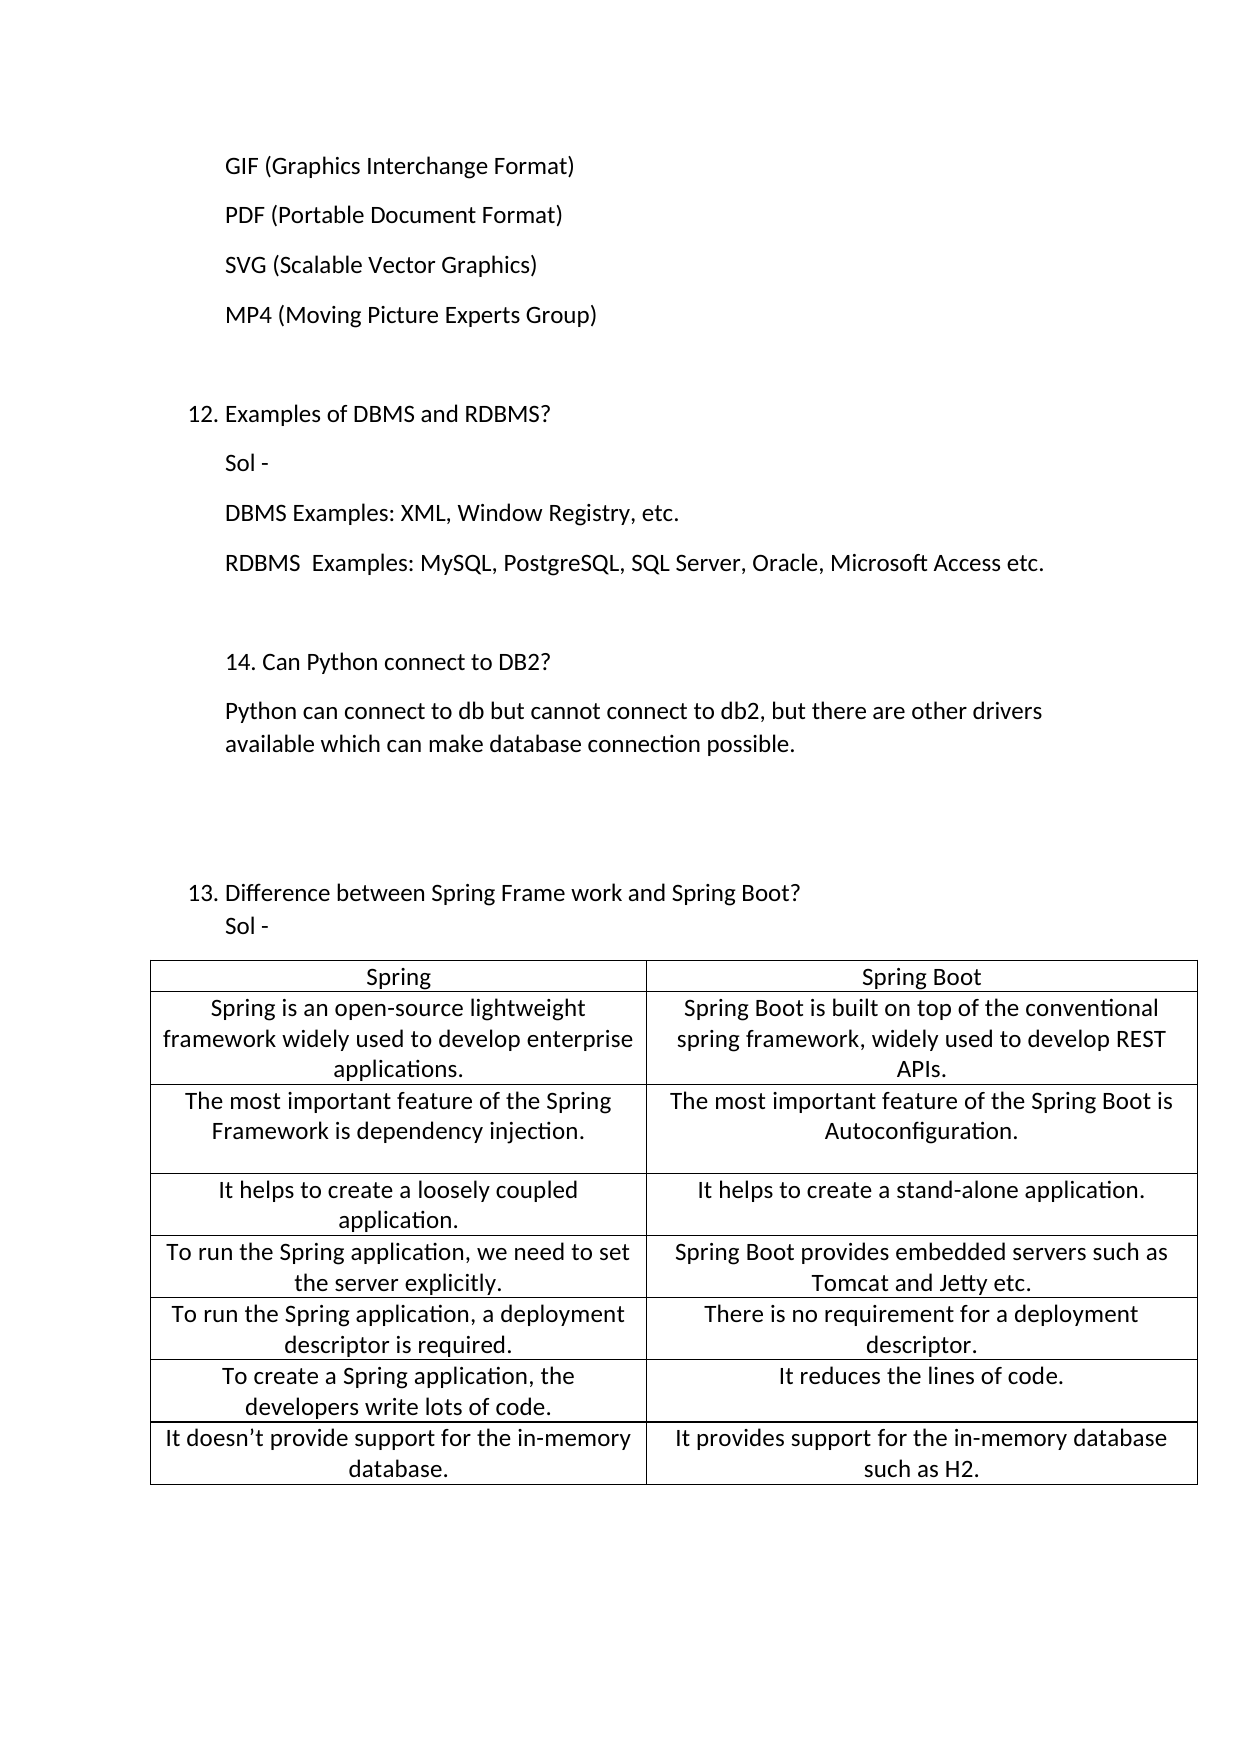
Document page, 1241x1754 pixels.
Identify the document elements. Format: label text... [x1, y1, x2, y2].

table_cell It helps to create a stand-alone application. [647, 1174, 1197, 1235]
table_cell It doesn’t provide support for the in-memory database. [151, 1423, 646, 1483]
text SVG (Scalable Vector Graphics) [225, 249, 1090, 280]
table_header Spring Boot [647, 961, 1197, 991]
table_cell The most important feature of the Spring Boot is Autoconfiguration. [647, 1085, 1197, 1173]
table_cell It provides support for the in-memory database such as H2. [647, 1423, 1197, 1483]
text MP4 (Moving Picture Experts Group) [225, 299, 1090, 329]
text 14. Can Python connect to DB2? [225, 646, 1090, 676]
text GIF (Graphics Interchange Format) [225, 150, 1090, 181]
list Sol - [225, 910, 1090, 941]
text Python can connect to db but cannot connect to db2, but there are other drivers available which can make database connection possible. [225, 695, 1090, 759]
table_cell To create a Spring application, the developers write lots of code. [151, 1360, 646, 1421]
table_header Spring [151, 961, 646, 991]
table_cell There is no requirement for a deployment descriptor. [647, 1298, 1197, 1359]
text RDBMS Examples: MySQL, PostgreSQL, SQL Server, Oracle, Microsoft Access etc. [225, 547, 1090, 577]
text Sol - [225, 447, 1090, 478]
table_cell Spring Boot provides embedded servers such as Tomcat and Jetty etc. [647, 1236, 1197, 1297]
list Examples of DBMS and RDBMS? [187, 398, 1090, 428]
table_cell To run the Spring application, a deployment descriptor is required. [151, 1298, 646, 1359]
table_cell The most important feature of the Spring Framework is dependency injection. [151, 1085, 646, 1173]
text PDF (Portable Document Format) [225, 199, 1090, 230]
list Difference between Spring Frame work and Spring Boot? [187, 877, 1090, 908]
table_cell It reduces the lines of code. [647, 1360, 1197, 1421]
table_cell It helps to create a loosely coupled application. [151, 1174, 646, 1235]
table_cell To run the Spring application, we need to set the server explicitly. [151, 1236, 646, 1297]
table_cell Spring is an open-source lightweight framework widely used to develop enterprise applications. [151, 992, 646, 1084]
table_cell Spring Boot is built on top of the conventional spring framework, widely used to develop REST APIs. [647, 992, 1197, 1084]
text DBMS Examples: XML, Window Registry, etc. [225, 497, 1090, 528]
